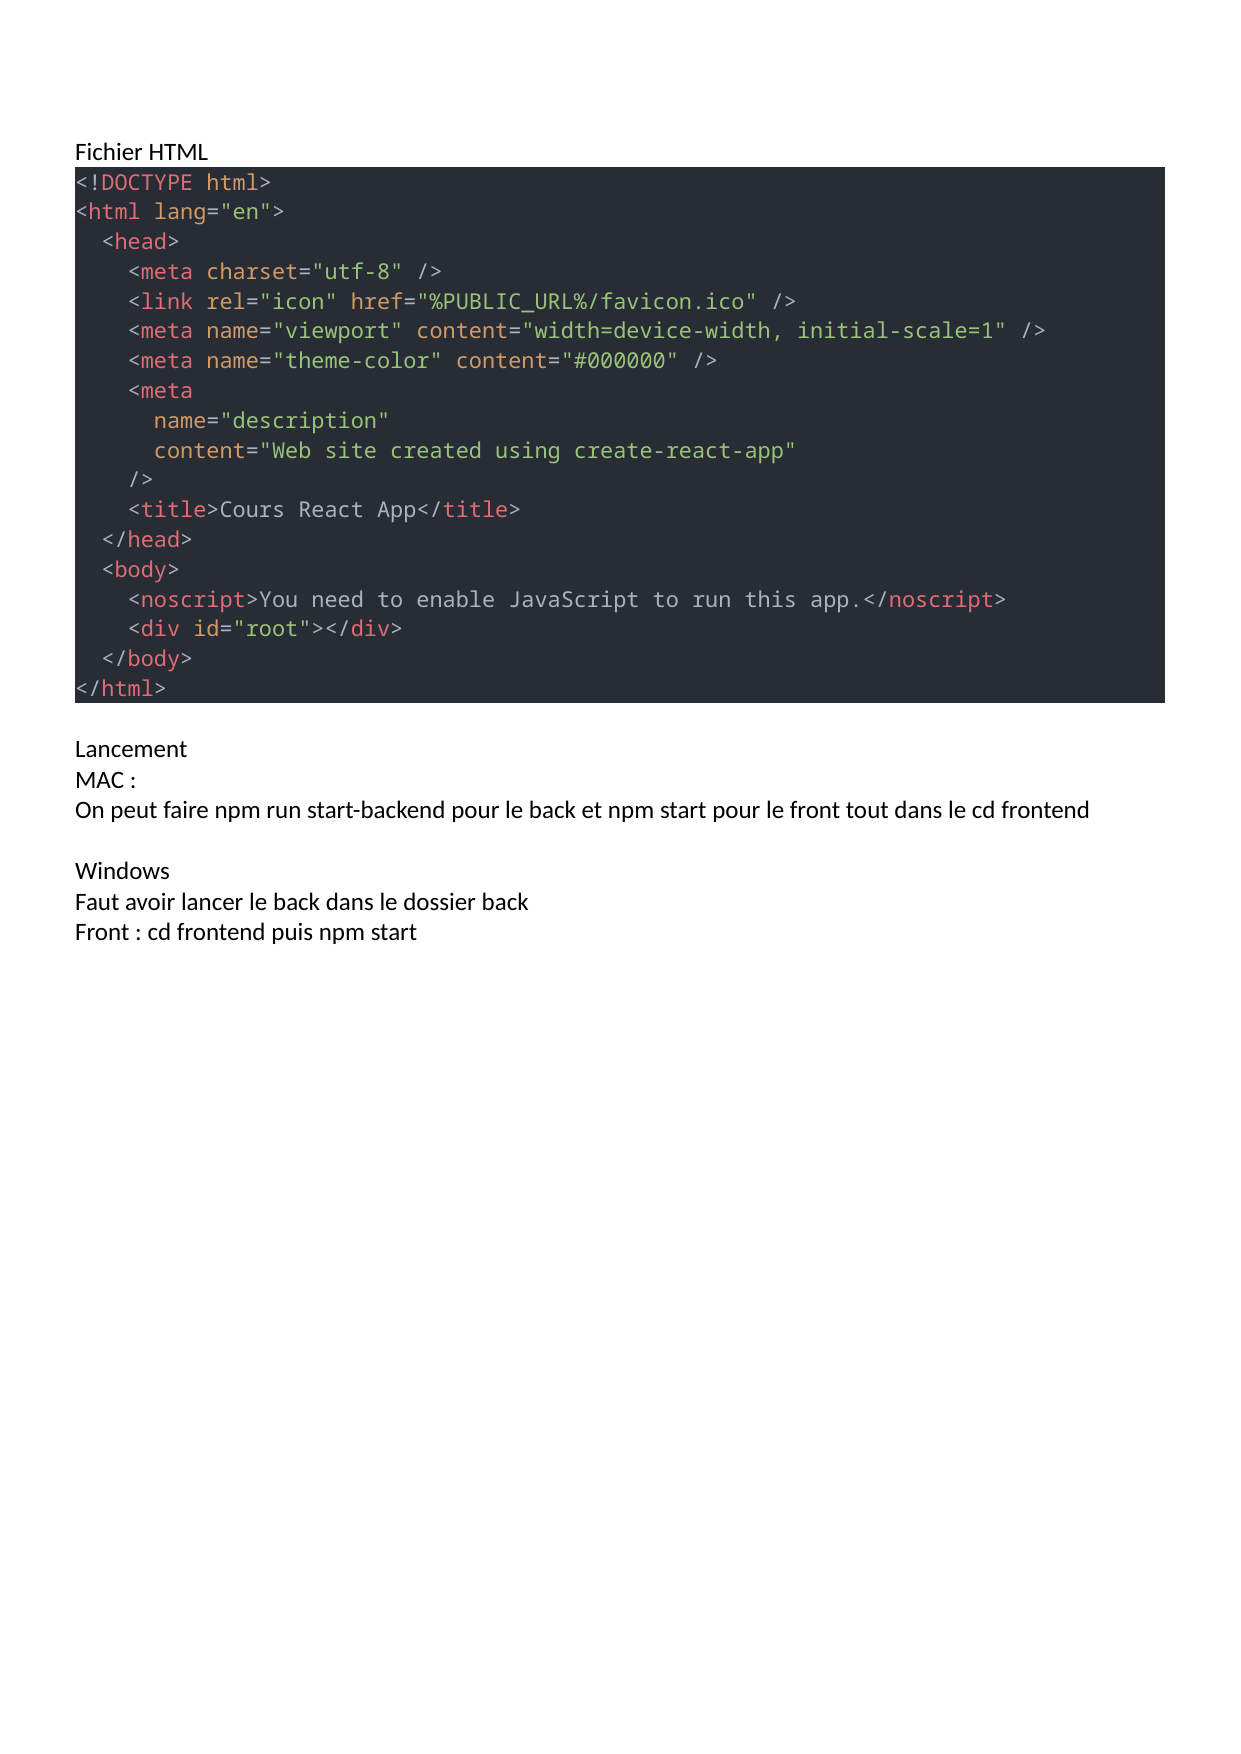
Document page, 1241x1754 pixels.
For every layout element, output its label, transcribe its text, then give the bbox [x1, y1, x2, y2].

text <html lang="en"> [75, 196, 1165, 226]
text Faut avoir lancer le back dans le dossier back [75, 886, 1165, 916]
text </html> [75, 673, 1165, 703]
text Front : cd frontend puis npm start [75, 916, 1165, 947]
text <meta name="viewport" content="width=device-width, initial-scale=1" /> [75, 316, 1165, 345]
text <head> [75, 226, 1165, 256]
text MAC : [75, 764, 1165, 794]
text On peut faire npm run start-backend pour le back et npm start pour le front tout dans le cd frontend [75, 794, 1165, 825]
text /> [75, 464, 1165, 494]
text </body> [75, 643, 1165, 673]
text <link rel="icon" href="%PUBLIC_URL%/favicon.ico" /> [75, 286, 1165, 316]
text <div id="root"></div> [75, 613, 1165, 643]
text Fichier HTML [75, 136, 1165, 167]
text content="Web site created using create-react-app" [75, 435, 1165, 464]
text <!DOCTYPE html> [75, 167, 1165, 196]
text <body> [75, 554, 1165, 584]
text <title>Cours React App</title> [75, 494, 1165, 524]
text Windows [75, 855, 1165, 886]
text Lancement [75, 733, 1165, 764]
text name="description" [75, 405, 1165, 435]
text <noscript>You need to enable JavaScript to run this app.</noscript> [75, 584, 1165, 613]
text <meta name="theme-color" content="#000000" /> [75, 345, 1165, 375]
text </head> [75, 524, 1165, 554]
text <meta charset="utf-8" /> [75, 256, 1165, 286]
text <meta [75, 375, 1165, 405]
